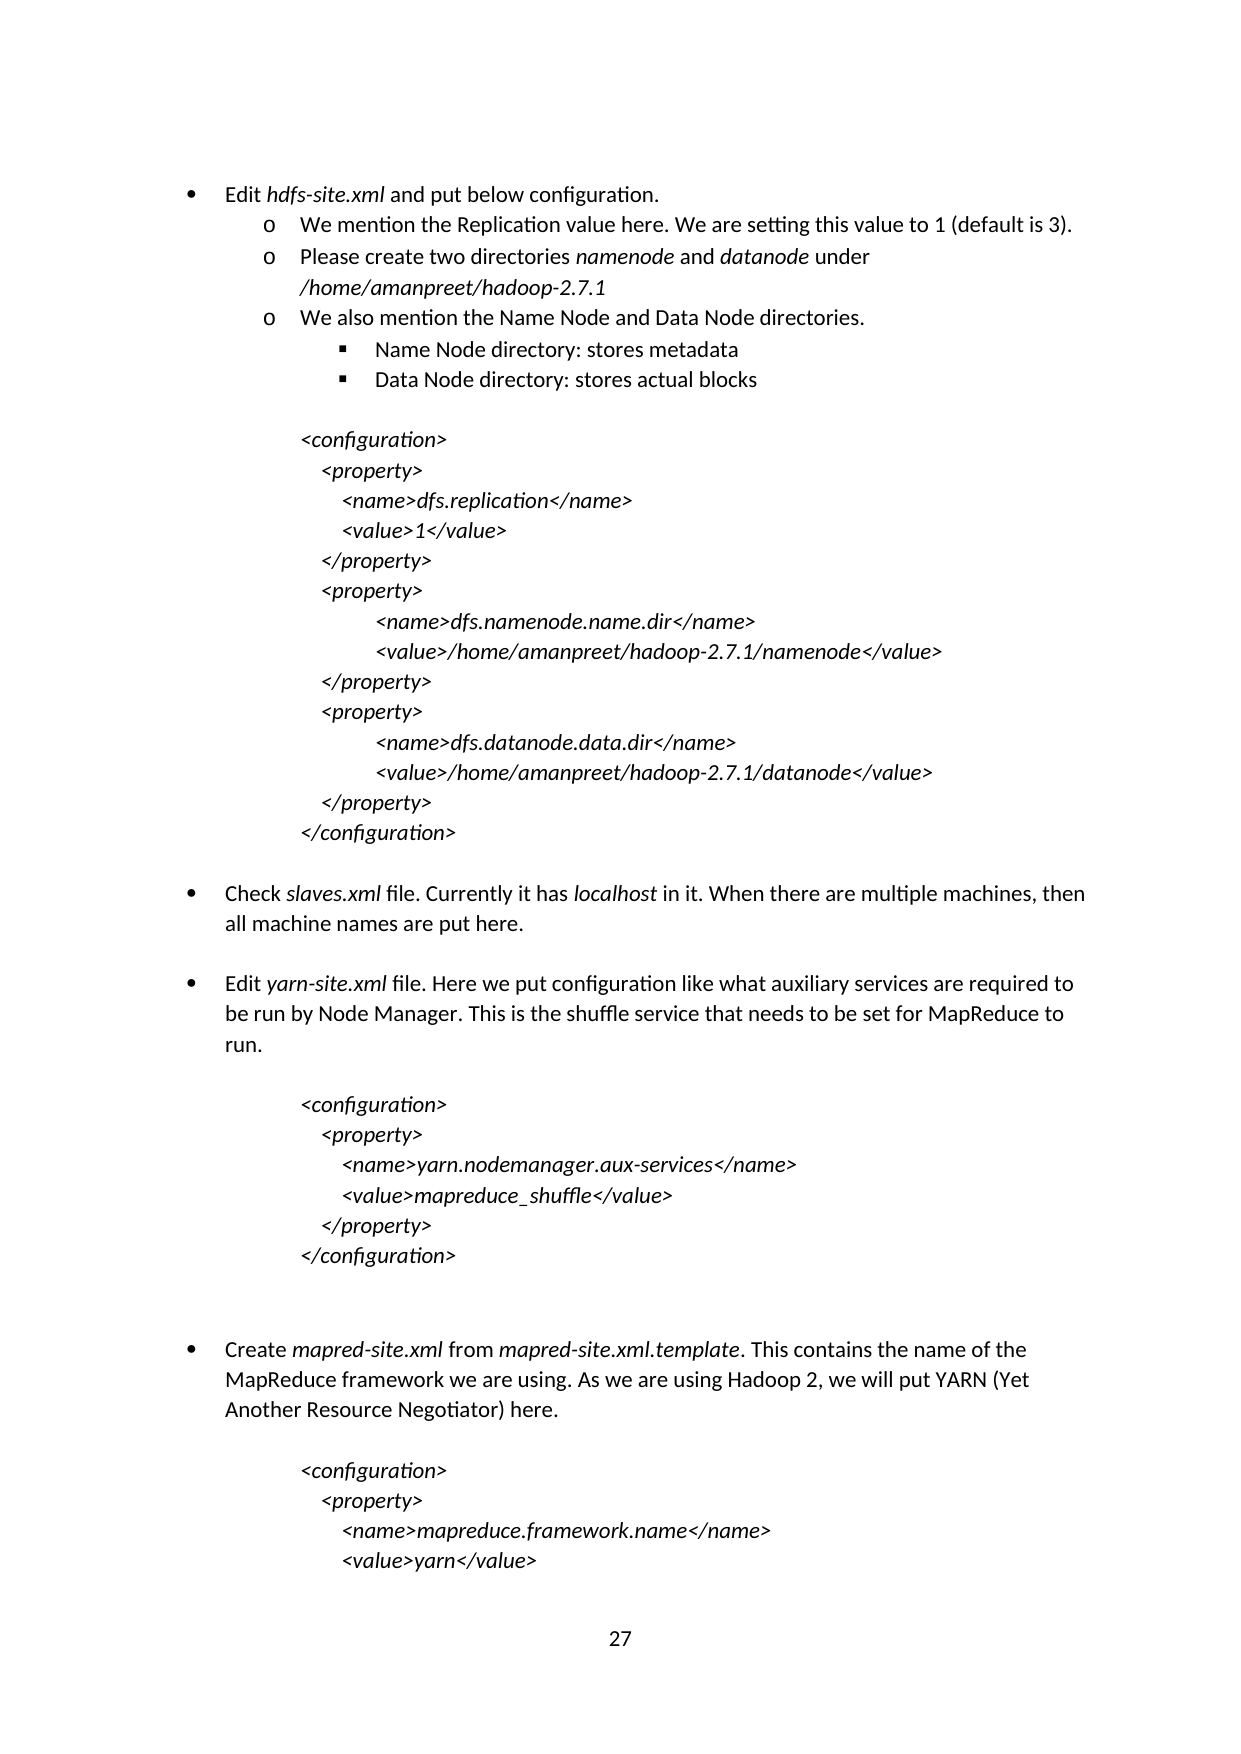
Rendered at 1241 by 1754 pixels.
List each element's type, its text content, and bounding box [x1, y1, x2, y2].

list <configuration> [300, 1090, 1090, 1118]
list <value>/home/amanpreet/hadoop-2.7.1/datanode</value> [300, 758, 1090, 786]
list </property> [300, 788, 1090, 816]
list </property> [300, 546, 1090, 574]
list <value>mapreduce_shuffle</value> [300, 1181, 1090, 1209]
list Please create two directories namenode and datanode under /home/amanpreet/hadoop-2.7.1 [262, 242, 1090, 301]
list <property> [300, 456, 1090, 484]
list Data Node directory: stores actual blocks [337, 365, 1090, 393]
list </configuration> [300, 818, 1090, 846]
list <value>/home/amanpreet/hadoop-2.7.1/namenode</value> [300, 637, 1090, 665]
list Create mapred-site.xml from mapred-site.xml.template. This contains the name of the MapReduce framework we are using. As we are using Hadoop 2, we will put YARN (Yet Another Resource Negotiator) here. [187, 1335, 1090, 1423]
list </property> [300, 1211, 1090, 1239]
list <name>mapreduce.framework.name</name> [300, 1516, 1090, 1544]
list </property> [300, 667, 1090, 695]
list We mention the Replication value here. We are setting this value to 1 (default is 3). [262, 210, 1090, 239]
list <value>1</value> [300, 516, 1090, 544]
list Edit yarn-site.xml file. Here we put configuration like what auxiliary services are required to be run by Node Manager. This is the shuffle service that needs to be set for MapReduce to run. [187, 969, 1090, 1058]
list We also mention the Name Node and Data Node directories. [262, 303, 1090, 333]
list <property> [300, 577, 1090, 604]
list <property> [300, 1486, 1090, 1514]
list <value>yarn</value> [300, 1546, 1090, 1574]
list </configuration> [300, 1241, 1090, 1269]
list <configuration> [300, 426, 1090, 453]
list <property> [300, 697, 1090, 725]
list <name>dfs.replication</name> [300, 486, 1090, 514]
list <property> [300, 1120, 1090, 1148]
list <name>yarn.nodemanager.aux-services</name> [300, 1151, 1090, 1178]
list Check slaves.xml file. Currently it has localhost in it. When there are multiple machines, then all machine names are put here. [187, 879, 1090, 937]
list Edit hdfs-site.xml and put below configuration. [187, 180, 1090, 208]
list <configuration> [300, 1456, 1090, 1484]
list <name>dfs.datanode.data.dir</name> [300, 728, 1090, 756]
list Name Node directory: stores metadata [337, 335, 1090, 363]
list <name>dfs.namenode.name.dir</name> [300, 607, 1090, 635]
